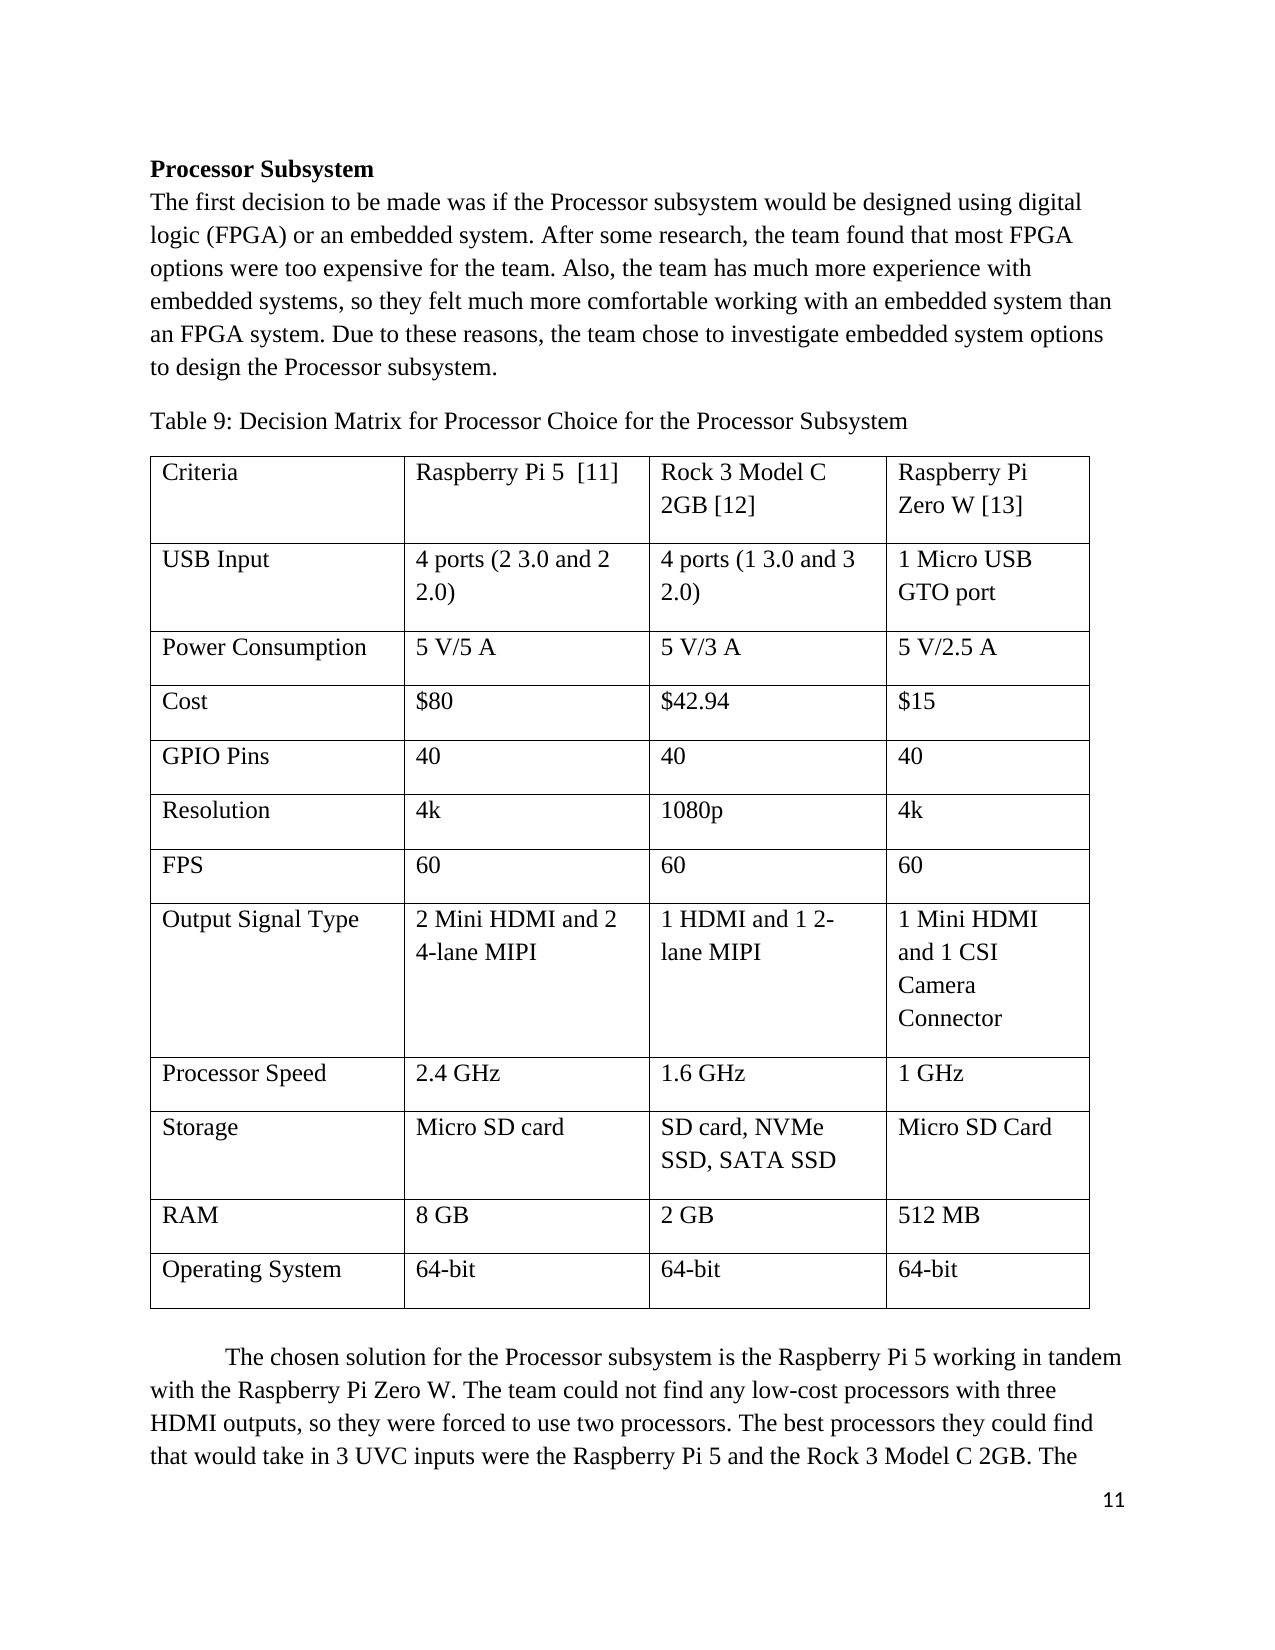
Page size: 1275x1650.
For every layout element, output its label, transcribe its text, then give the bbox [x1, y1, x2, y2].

table_header Criteria [151, 457, 404, 543]
table_cell 60 [650, 850, 886, 903]
table_cell 1.6 GHz [650, 1058, 886, 1111]
table_cell Micro SD card [405, 1112, 649, 1199]
table_cell RAM [151, 1200, 404, 1253]
table_cell 2 Mini HDMI and 2 4-lane MIPI [405, 904, 649, 1057]
table_cell 5 V/2.5 A [887, 632, 1089, 685]
table_cell 64-bit [650, 1254, 886, 1308]
text The first decision to be made was if the Processor subsystem would be designed using digital logic (FPGA) or an embedded system. After some research, the team found that most FPGA options were too expensive for the team. Also, the team has much more experience with embedded systems, so they felt much more comfortable working with an embedded system than an FPGA system. Due to these reasons, the team chose to investigate embedded system options to design the Processor subsystem. [150, 187, 1125, 381]
table_cell 64-bit [405, 1254, 649, 1308]
table_cell GPIO Pins [151, 741, 404, 794]
table_cell 40 [650, 741, 886, 794]
table_cell 60 [887, 850, 1089, 903]
table_cell $15 [887, 686, 1089, 740]
table_cell Power Consumption [151, 632, 404, 685]
table_cell Output Signal Type [151, 904, 404, 1057]
table_cell 1080p [650, 795, 886, 849]
table_cell Storage [151, 1112, 404, 1199]
table_cell 1 GHz [887, 1058, 1089, 1111]
table_cell Resolution [151, 795, 404, 849]
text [150, 1342, 1125, 1469]
table_header Rock 3 Model C 2GB [650, 457, 886, 543]
table_cell USB Input [151, 544, 404, 631]
table_cell 1 Mini HDMI and 1 CSI Camera Connector [887, 904, 1089, 1057]
text Table 9: Decision Matrix for Processor Choice for the Processor Subsystem [150, 406, 1125, 435]
table_cell 4k [887, 795, 1089, 849]
table_cell 4 ports (2 3.0 and 2 2.0) [405, 544, 649, 631]
table_cell 64-bit [887, 1254, 1089, 1308]
table_cell 2.4 GHz [405, 1058, 649, 1111]
table_cell 512 MB [887, 1200, 1089, 1253]
table_cell 1 HDMI and 1 2-lane MIPI [650, 904, 886, 1057]
table_cell $80 [405, 686, 649, 740]
table_cell 5 V/5 A [405, 632, 649, 685]
table_cell Operating System [151, 1254, 404, 1308]
table_cell Processor Speed [151, 1058, 404, 1111]
table_cell 60 [405, 850, 649, 903]
table_cell Cost [151, 686, 404, 740]
table_cell FPS [151, 850, 404, 903]
table_cell 4k [405, 795, 649, 849]
table_cell 4 ports (1 3.0 and 3 2.0) [650, 544, 886, 631]
table_cell 40 [405, 741, 649, 794]
table_header Raspberry Pi 5 [405, 457, 649, 543]
table_cell 1 Micro USB GTO port [887, 544, 1089, 631]
table_header Raspberry Pi Zero W [887, 457, 1089, 543]
subtitle Processor Subsystem [150, 154, 1125, 183]
table_cell 5 V/3 A [650, 632, 886, 685]
table_cell Micro SD Card [887, 1112, 1089, 1199]
table_cell 8 GB [405, 1200, 649, 1253]
table_cell SD card, NVMe SSD, SATA SSD [650, 1112, 886, 1199]
table_cell $42.94 [650, 686, 886, 740]
table_cell 2 GB [650, 1200, 886, 1253]
table_cell 40 [887, 741, 1089, 794]
